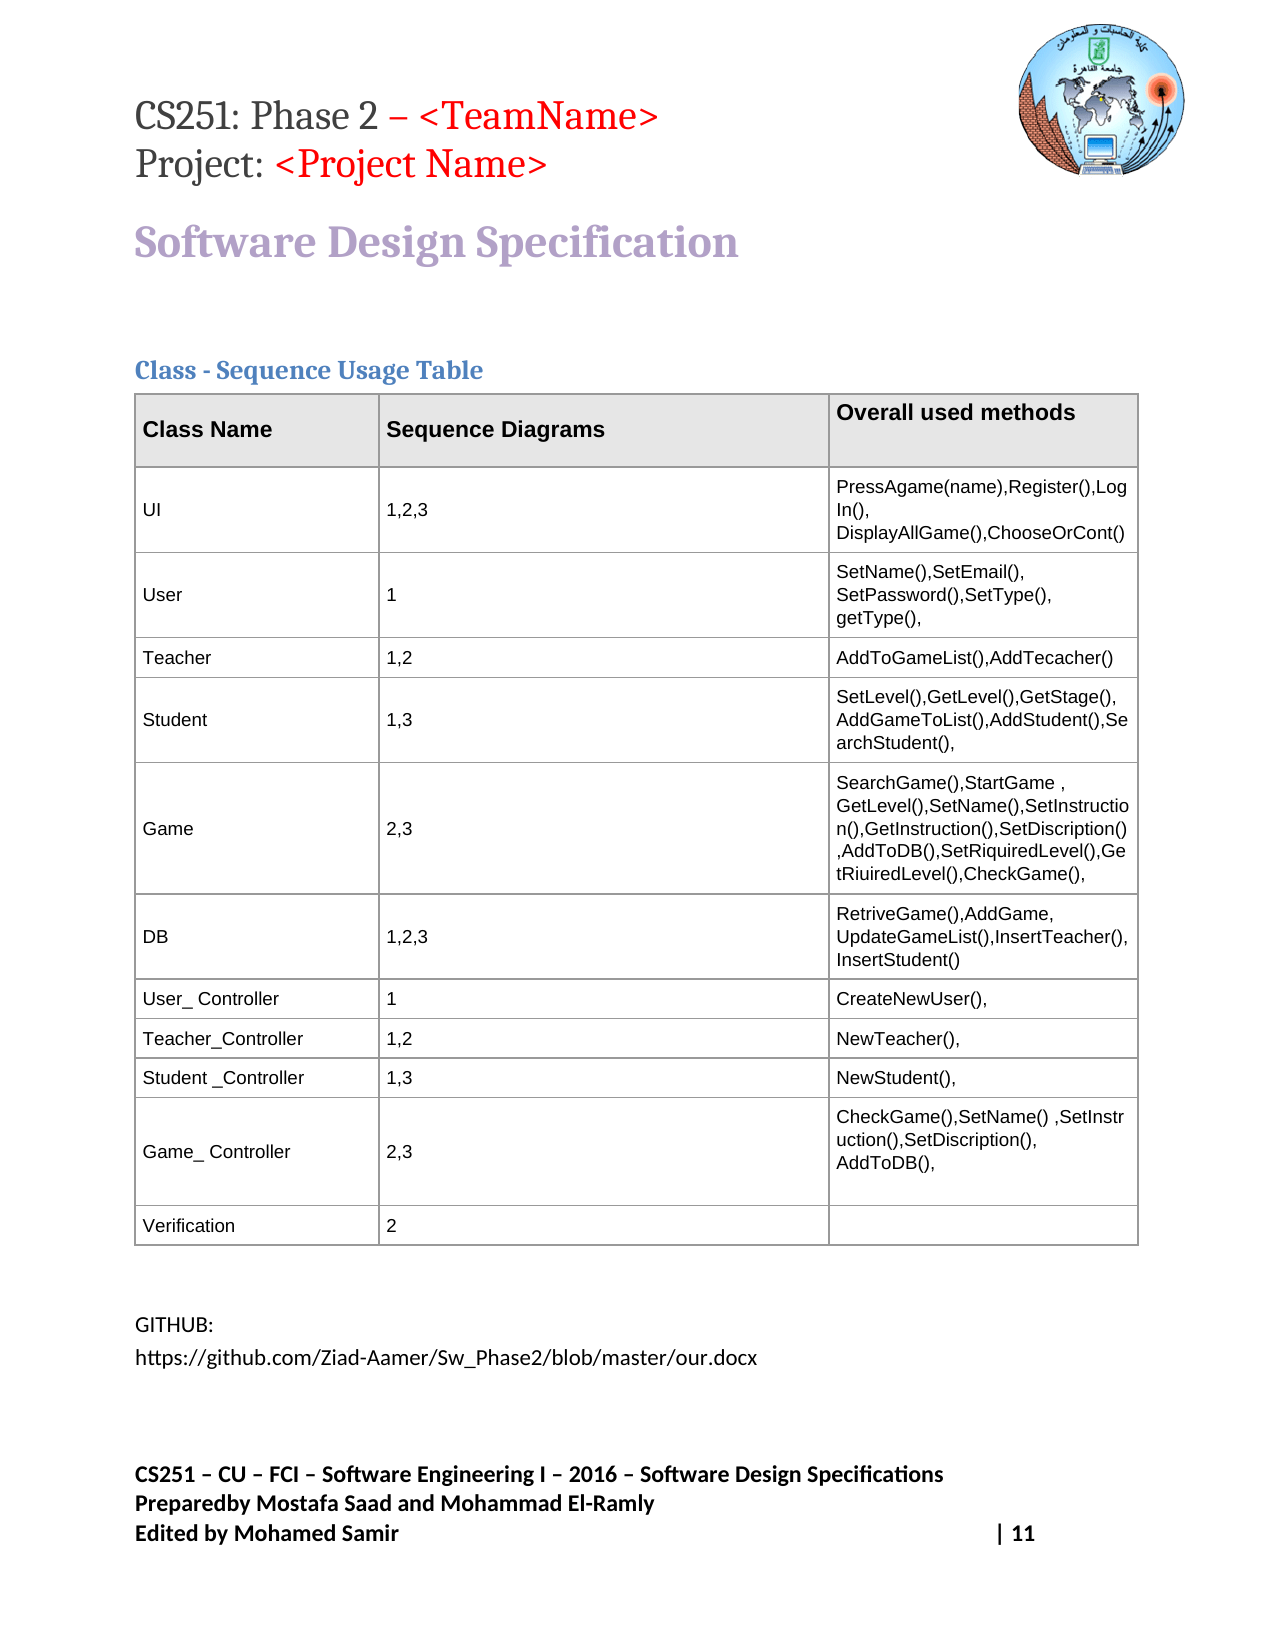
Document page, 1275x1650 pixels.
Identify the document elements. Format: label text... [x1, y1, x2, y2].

table_cell 1,2,3 [380, 468, 828, 552]
table_cell DB [136, 895, 378, 978]
table_cell 1,3 [380, 678, 828, 762]
table_cell 1,2 [380, 638, 828, 676]
table_cell 1,3 [380, 1059, 828, 1097]
table_header Sequence Diagrams [380, 395, 828, 466]
table_cell Student _Controller [136, 1059, 378, 1097]
table_cell SetLevel(),GetLevel(),GetStage(), AddGameToList(),AddStudent(),SearchStudent(), [830, 678, 1137, 762]
table_cell 1 [380, 980, 828, 1018]
picture [1018, 24, 1186, 180]
table_cell SetName(),SetEmail(), SetPassword(),SetType(), getType(), [830, 553, 1137, 637]
table_cell 1 [380, 553, 828, 637]
table_cell User [136, 553, 378, 637]
table_cell AddToGameList(),AddTecacher() [830, 638, 1137, 676]
table_cell NewStudent(), [830, 1059, 1137, 1097]
table_cell 1,2,3 [380, 895, 828, 978]
table_cell User_ Controller [136, 980, 378, 1018]
table_cell Game [136, 763, 378, 893]
table_cell 2,3 [380, 763, 828, 893]
text GITHUB: https://github.com/Ziad-Aamer/Sw_Phase2/blob/master/our.docx [135, 1311, 1140, 1371]
table_cell RetriveGame(),AddGame, UpdateGameList(),InsertTeacher(),InsertStudent() [830, 895, 1137, 978]
table_cell CreateNewUser(), [830, 980, 1137, 1018]
table_cell 1,2 [380, 1019, 828, 1057]
table_cell Teacher [136, 638, 378, 676]
table_cell Teacher_Controller [136, 1019, 378, 1057]
table_cell Game_ Controller [136, 1098, 378, 1205]
table_cell PressAgame(name),Register(),LogIn(), DisplayAllGame(),ChooseOrCont() [830, 468, 1137, 552]
table_cell 2 [380, 1206, 828, 1244]
table_header Class Name [136, 395, 378, 466]
subtitle Class - Sequence Usage Table [135, 355, 1140, 387]
table_cell [830, 1206, 1137, 1244]
table_cell NewTeacher(), [830, 1019, 1137, 1057]
table_cell 2,3 [380, 1098, 828, 1205]
table_cell Verification [136, 1206, 378, 1244]
table_header Overall used methods [830, 395, 1137, 466]
table_cell UI [136, 468, 378, 552]
table_cell SearchGame(),StartGame , GetLevel(),SetName(),SetInstruction(),GetInstruction(),SetDiscription(),AddToDB(),SetRiquiredLevel(),GetRiuiredLevel(),CheckGame(), [830, 763, 1137, 893]
table_cell Student [136, 678, 378, 762]
table_cell CheckGame(),SetName() ,SetInstruction(),SetDiscription(), AddToDB(), [830, 1098, 1137, 1205]
